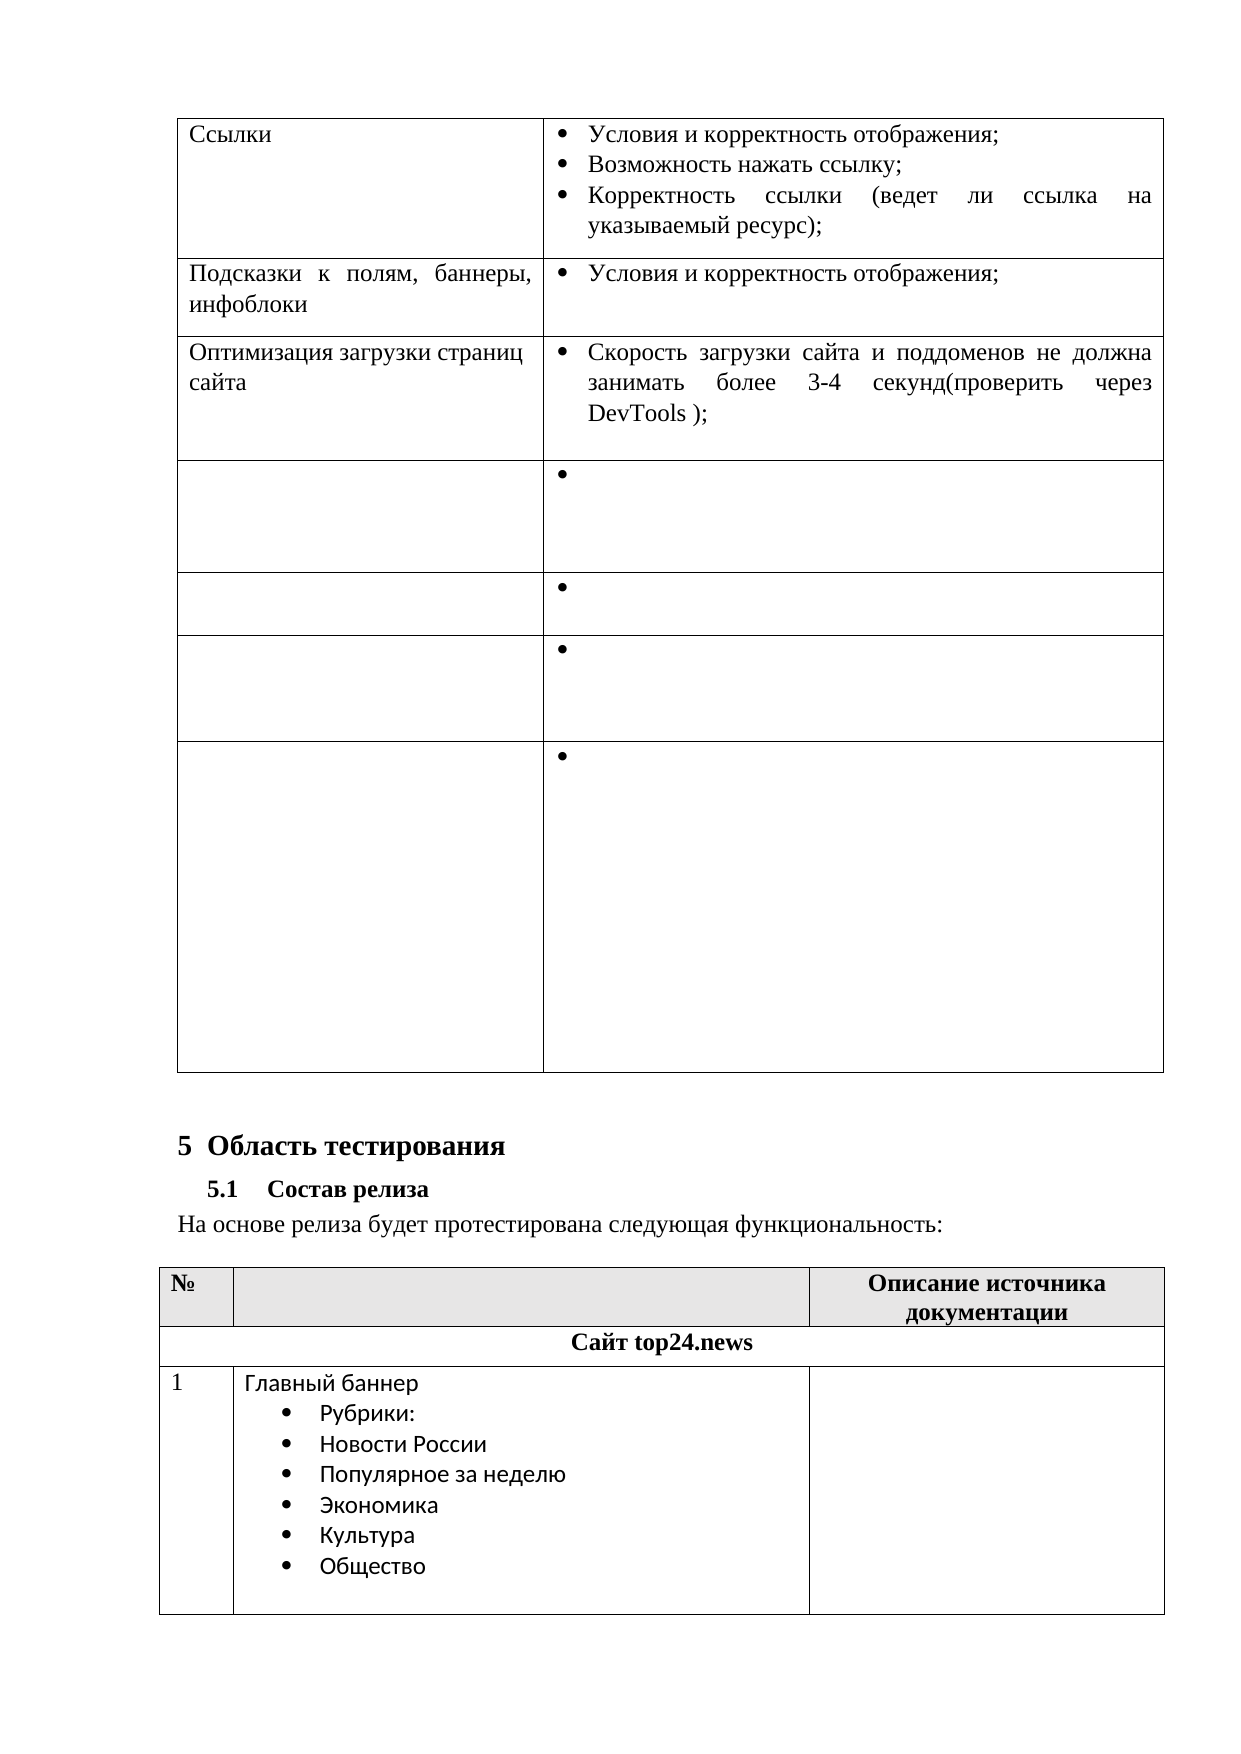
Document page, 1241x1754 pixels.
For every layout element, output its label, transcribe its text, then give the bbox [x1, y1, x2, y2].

table_cell Подсказки к полям, баннеры, инфоблоки [178, 259, 543, 336]
table_cell [544, 461, 1163, 572]
table_cell Главный баннер Рубрики: Новости России Популярное за неделю Экономика Культура Общество [234, 1367, 809, 1614]
subtitle Область тестирования [177, 1128, 1152, 1162]
table_cell [178, 636, 543, 741]
table_cell Ссылки [178, 119, 543, 257]
table_cell Скорость загрузки сайта и поддоменов не должна занимать более 3-4 секунд(проверить через DevTools ); [544, 337, 1163, 459]
table_header Описание источника документации [810, 1268, 1164, 1326]
table_cell [544, 573, 1163, 634]
table_cell 1 [160, 1367, 233, 1614]
table_header [234, 1268, 809, 1326]
table_cell Сайт top24.news [160, 1327, 1164, 1366]
table_cell Условия и корректность отображения; [544, 259, 1163, 336]
table_cell [178, 461, 543, 572]
text На основе релиза будет протестирована следующая функциональность: [177, 1209, 1152, 1238]
table_header № [160, 1268, 233, 1326]
table_cell [544, 742, 1163, 1072]
table_cell [178, 573, 543, 634]
subtitle Состав релиза [207, 1174, 1152, 1203]
table_cell [178, 742, 543, 1072]
table_cell [810, 1367, 1164, 1614]
table_cell [544, 636, 1163, 741]
table_cell Условия и корректность отображения; Возможность нажать ссылку; Корректность ссылки (ведет ли ссылка на указываемый ресурс); [544, 119, 1163, 257]
table_cell Оптимизация загрузки страниц сайта [178, 337, 543, 459]
